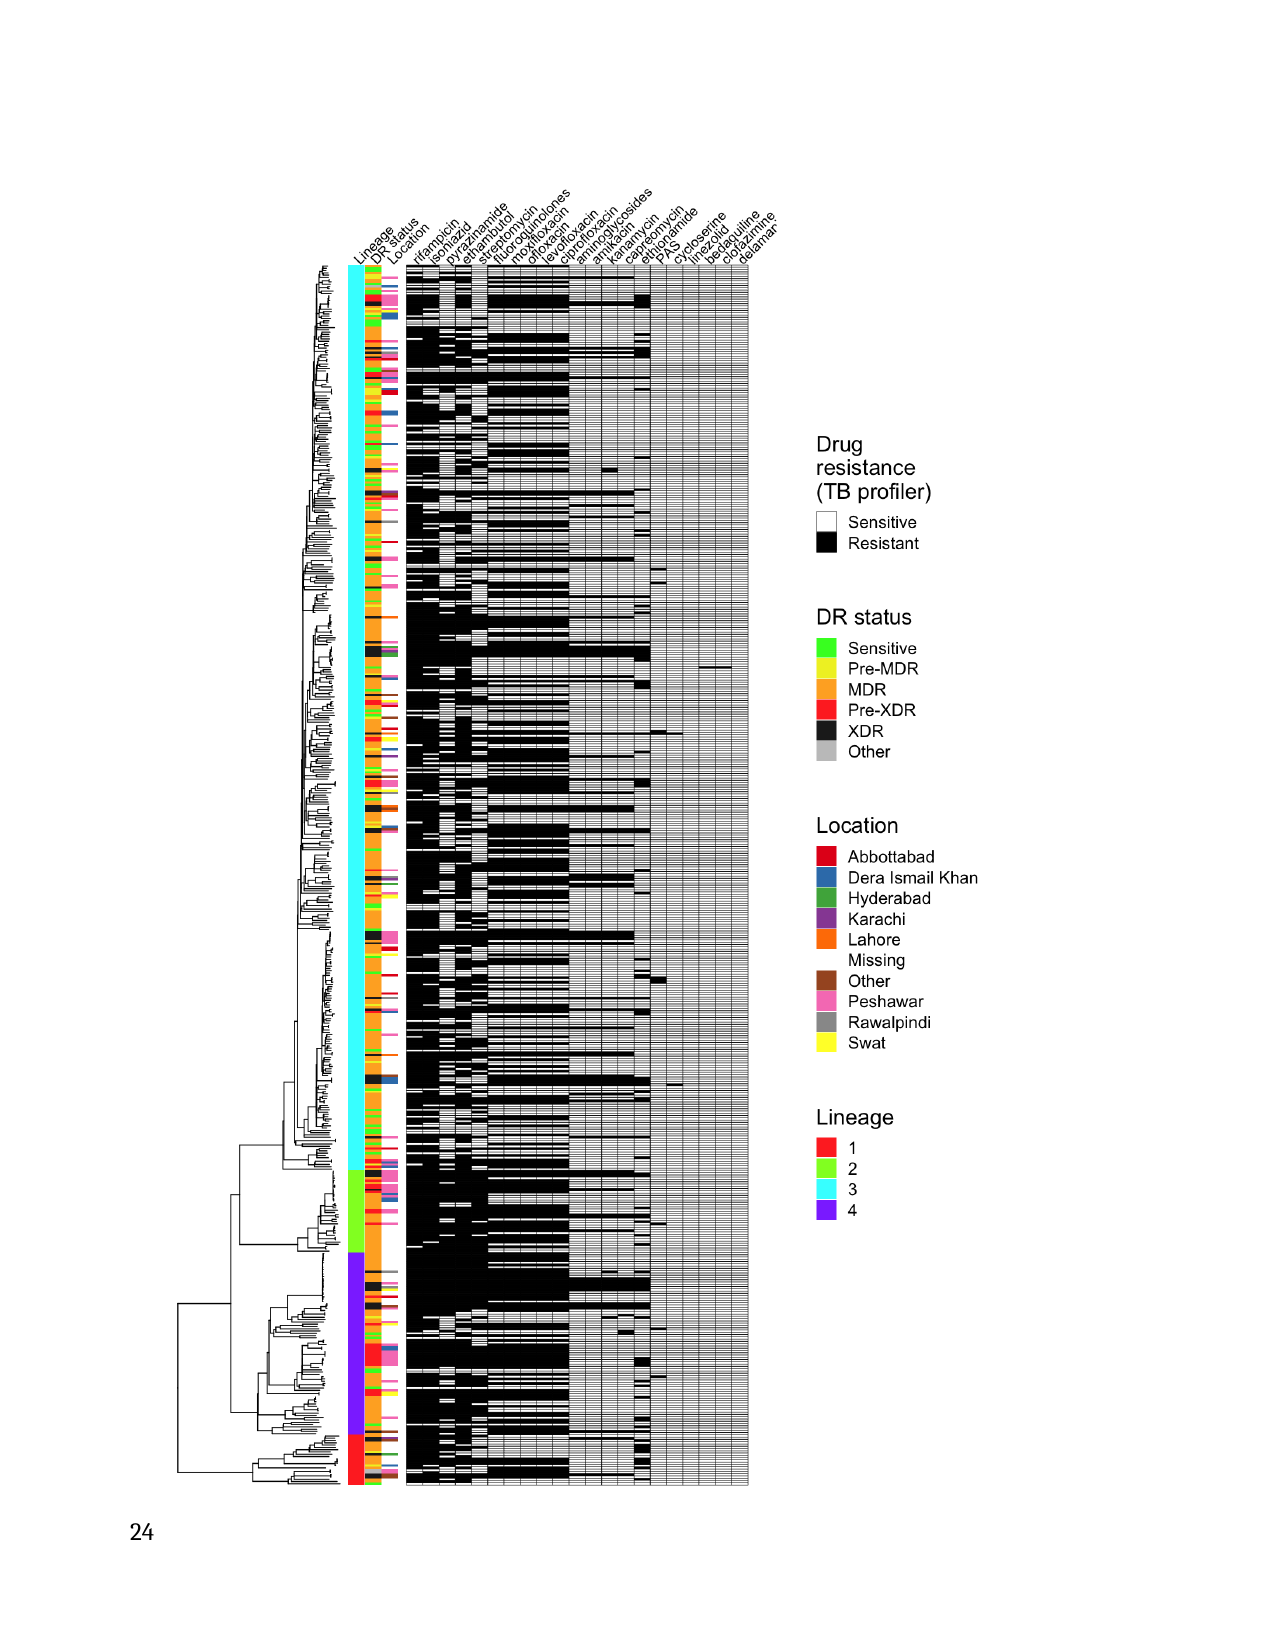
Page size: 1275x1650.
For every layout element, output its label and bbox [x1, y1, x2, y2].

picture [129, 130, 1005, 1518]
